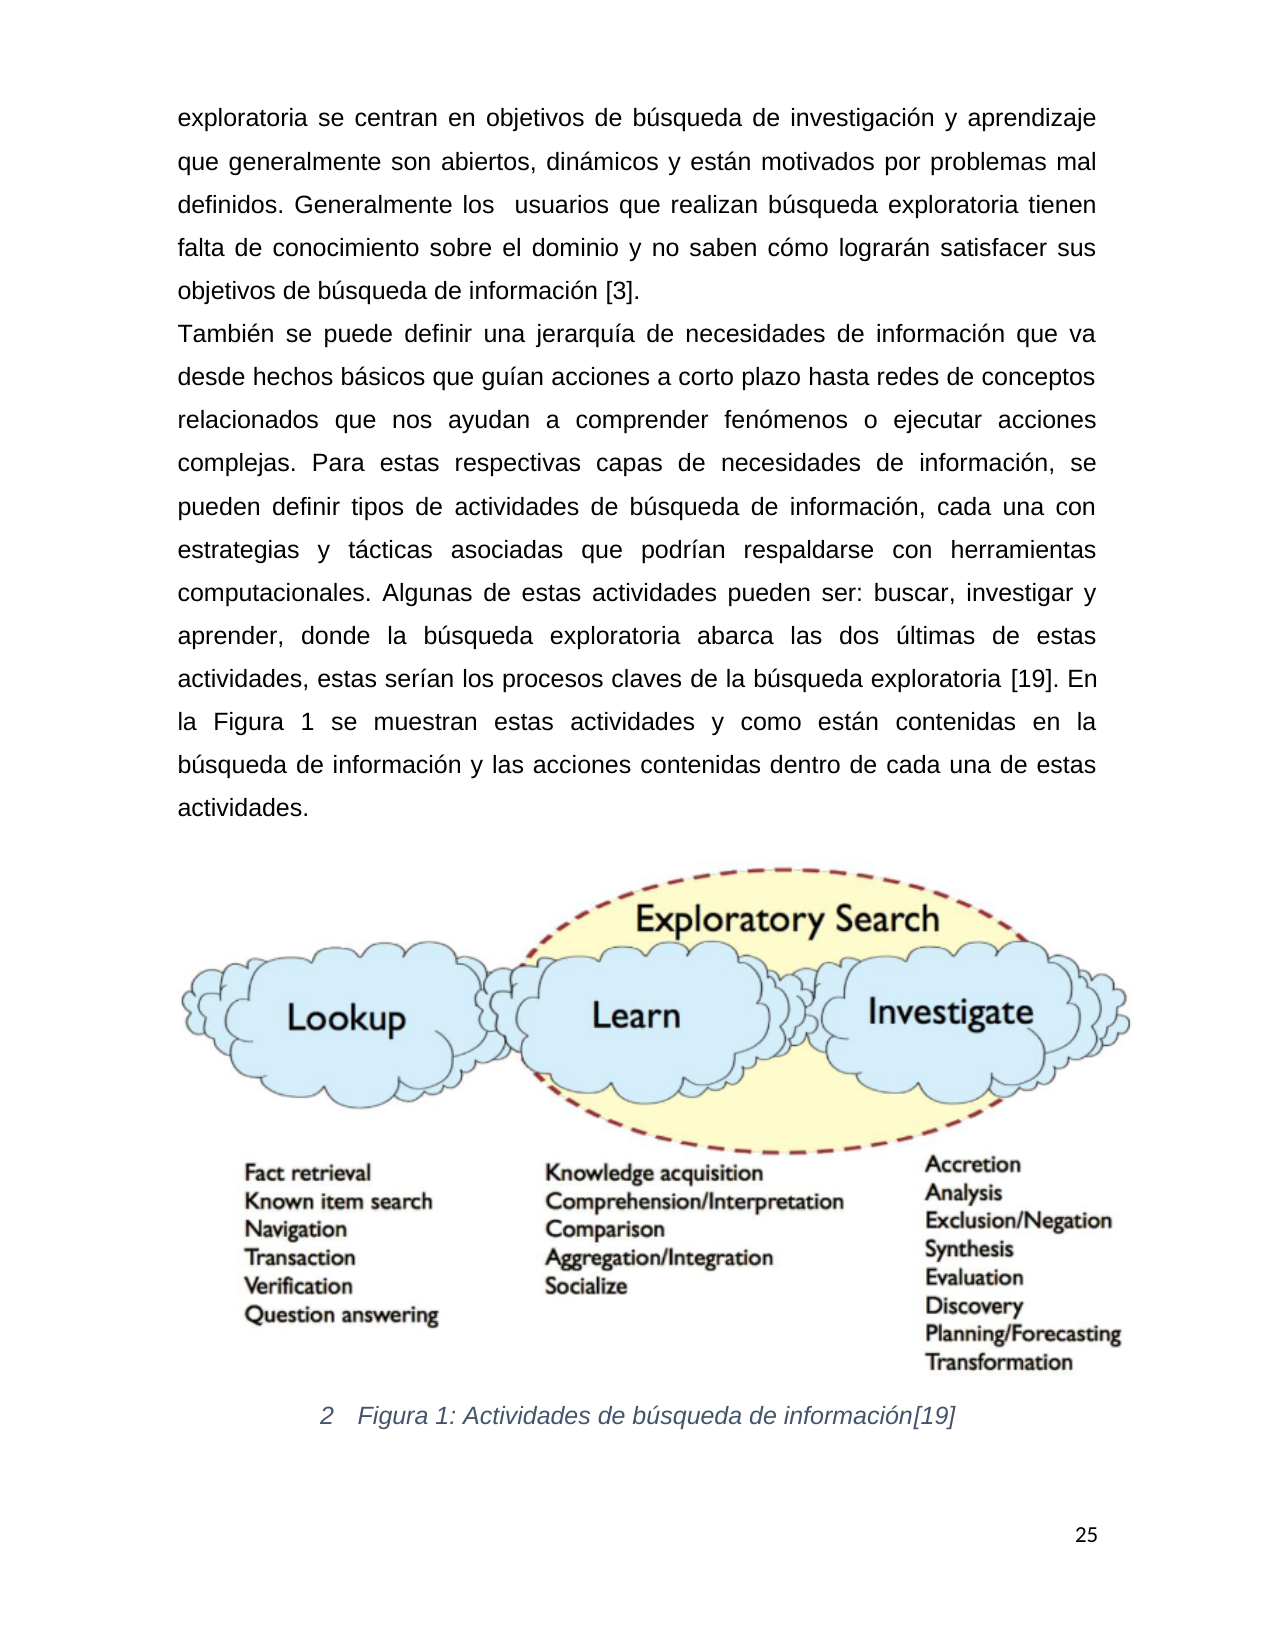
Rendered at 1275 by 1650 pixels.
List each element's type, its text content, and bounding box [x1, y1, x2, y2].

text También se puede definir una jerarquía de necesidades de información que va desde hechos básicos que guían acciones a corto plazo hasta redes de conceptos relacionados que nos ayudan a comprender fenómenos o ejecutar acciones complejas. Para estas respectivas capas de necesidades de información, se pueden definir tipos de actividades de búsqueda de información, cada una con estrategias y tácticas asociadas que podrían respaldarse con herramientas computacionales. Algunas de estas actividades pueden ser: buscar, investigar y aprender, donde la búsqueda exploratoria abarca las dos últimas de estas actividades, estas serían los procesos claves de la búsqueda exploratoria [19]. En la Figura 1 se muestran estas actividades y como están contenidas en la búsqueda de información y las acciones contenidas dentro de cada una de estas actividades. [177, 319, 1098, 822]
list Figura 1: Actividades de búsqueda de información[19] [177, 1401, 1098, 1429]
picture [177, 836, 1143, 1387]
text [177, 103, 1098, 305]
